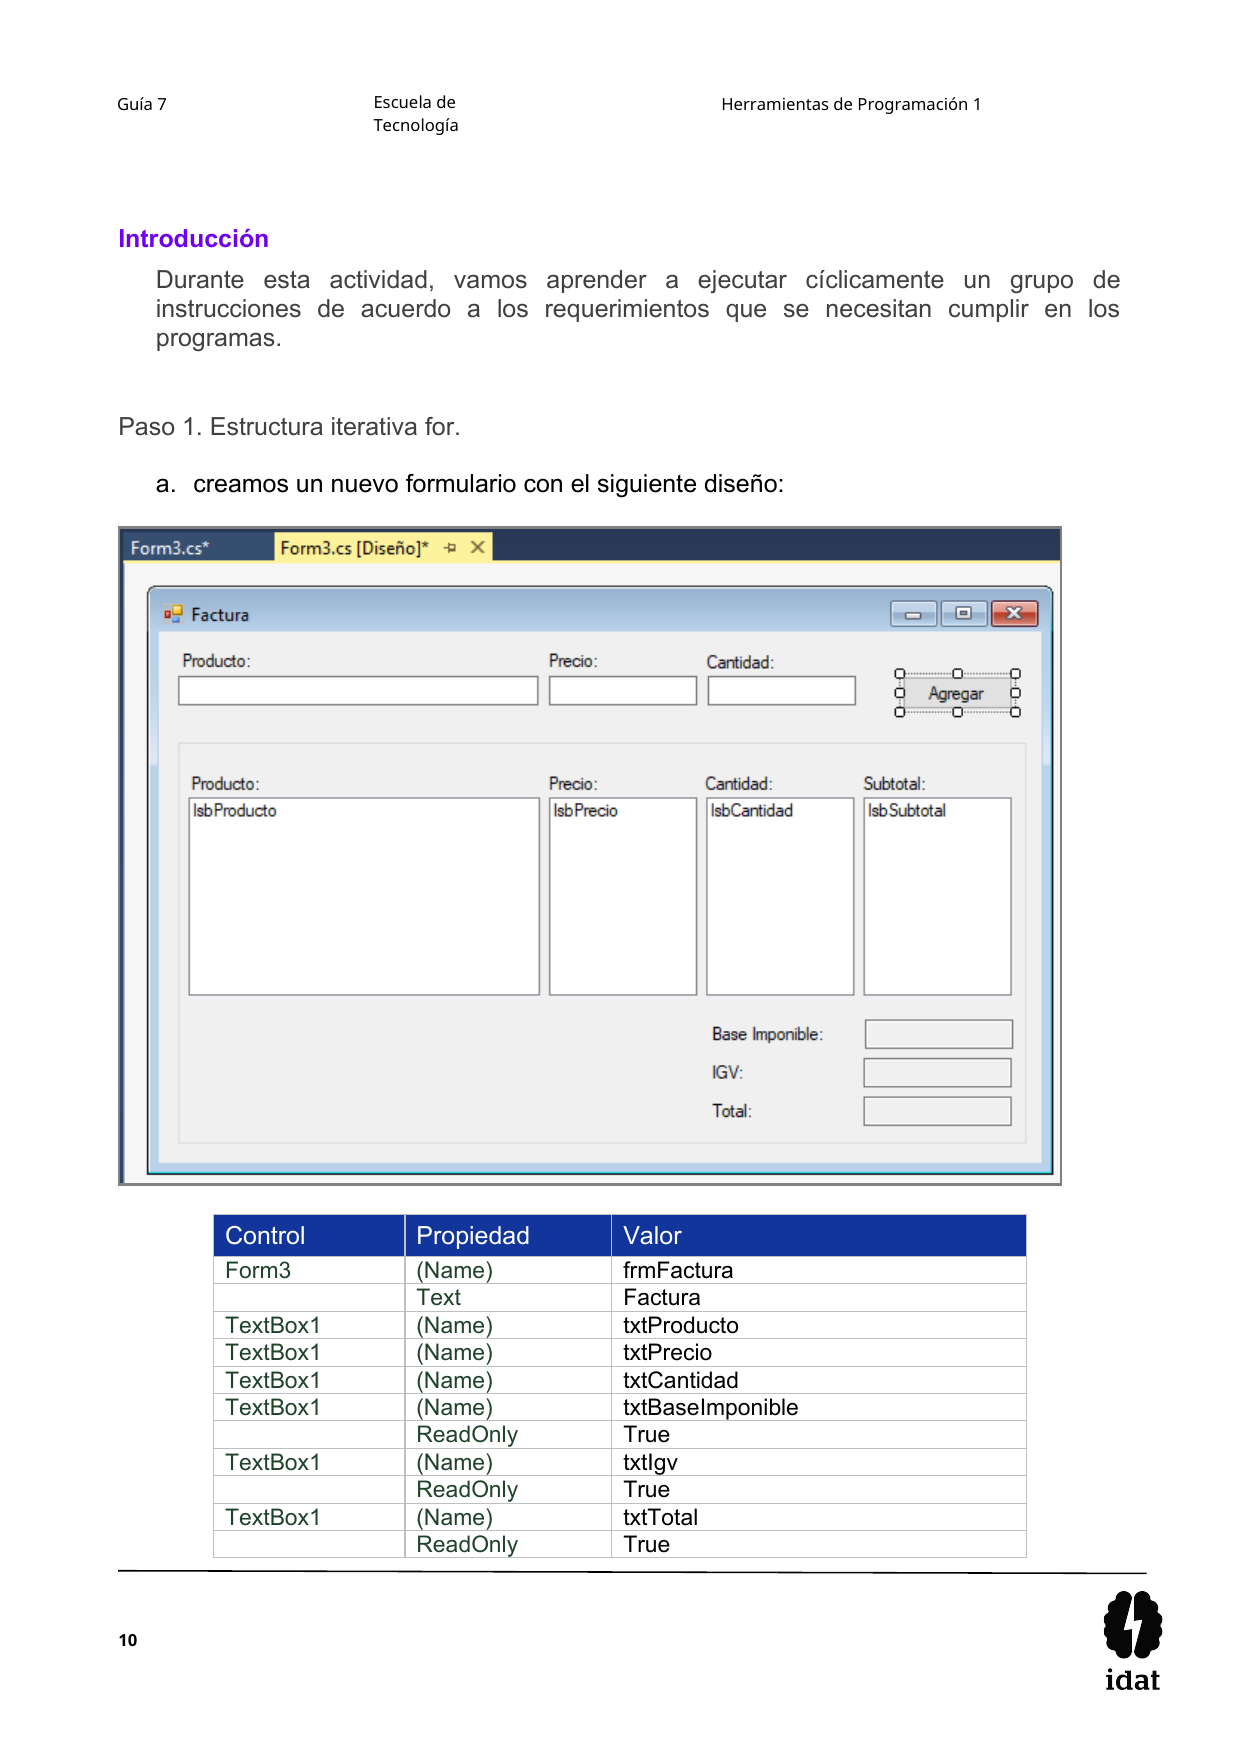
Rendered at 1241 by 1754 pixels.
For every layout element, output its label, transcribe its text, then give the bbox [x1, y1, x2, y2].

table_cell TextBox1 [214, 1504, 404, 1530]
table_cell [214, 1284, 404, 1311]
table_cell TextBox1 [214, 1339, 404, 1366]
table_cell [214, 1476, 404, 1502]
table_cell (Name) [406, 1504, 611, 1530]
table_cell True [612, 1421, 1026, 1448]
table_cell [214, 1531, 404, 1557]
table_cell txtIgv [612, 1449, 1026, 1475]
table_cell ReadOnly [406, 1531, 611, 1557]
table_cell ReadOnly [406, 1476, 611, 1502]
table_cell [214, 1421, 404, 1448]
table_cell txtBaseImponible [612, 1394, 1026, 1420]
table_cell TextBox1 [214, 1312, 404, 1338]
table_cell txtCantidad [612, 1367, 1026, 1393]
table_cell TextBox1 [214, 1367, 404, 1393]
text Paso 1. Estructura iterativa for. [118, 411, 1122, 440]
table_cell (Name) [406, 1257, 611, 1283]
picture [120, 529, 1060, 1183]
table_cell (Name) [406, 1339, 611, 1366]
table_cell True [612, 1476, 1026, 1502]
table_cell ReadOnly [406, 1421, 611, 1448]
table_cell txtPrecio [612, 1339, 1026, 1366]
table_cell Form3 [214, 1257, 404, 1283]
list creamos un nuevo formulario con el siguiente diseño: [156, 469, 1122, 498]
picture [1103, 1591, 1163, 1690]
table_cell txtProducto [612, 1312, 1026, 1338]
table_cell True [612, 1531, 1026, 1557]
table_cell (Name) [406, 1394, 611, 1420]
table_cell (Name) [406, 1312, 611, 1338]
table_cell TextBox1 [214, 1449, 404, 1475]
table_cell TextBox1 [214, 1394, 404, 1420]
subtitle Introducción [118, 224, 1122, 252]
table_cell frmFactura [612, 1257, 1026, 1283]
table_header Control [214, 1215, 404, 1256]
table_header Valor [612, 1215, 1026, 1256]
text Durante esta actividad, vamos aprender a ejecutar cíclicamente un grupo de instrucciones de acuerdo a los requerimientos que se necesitan cumplir en los programas. [156, 265, 1122, 351]
table_header Propiedad [406, 1215, 611, 1256]
table_cell (Name) [406, 1367, 611, 1393]
table_cell Text [406, 1284, 611, 1311]
table_cell (Name) [406, 1449, 611, 1475]
table_cell Factura [612, 1284, 1026, 1311]
table_cell txtTotal [612, 1504, 1026, 1530]
